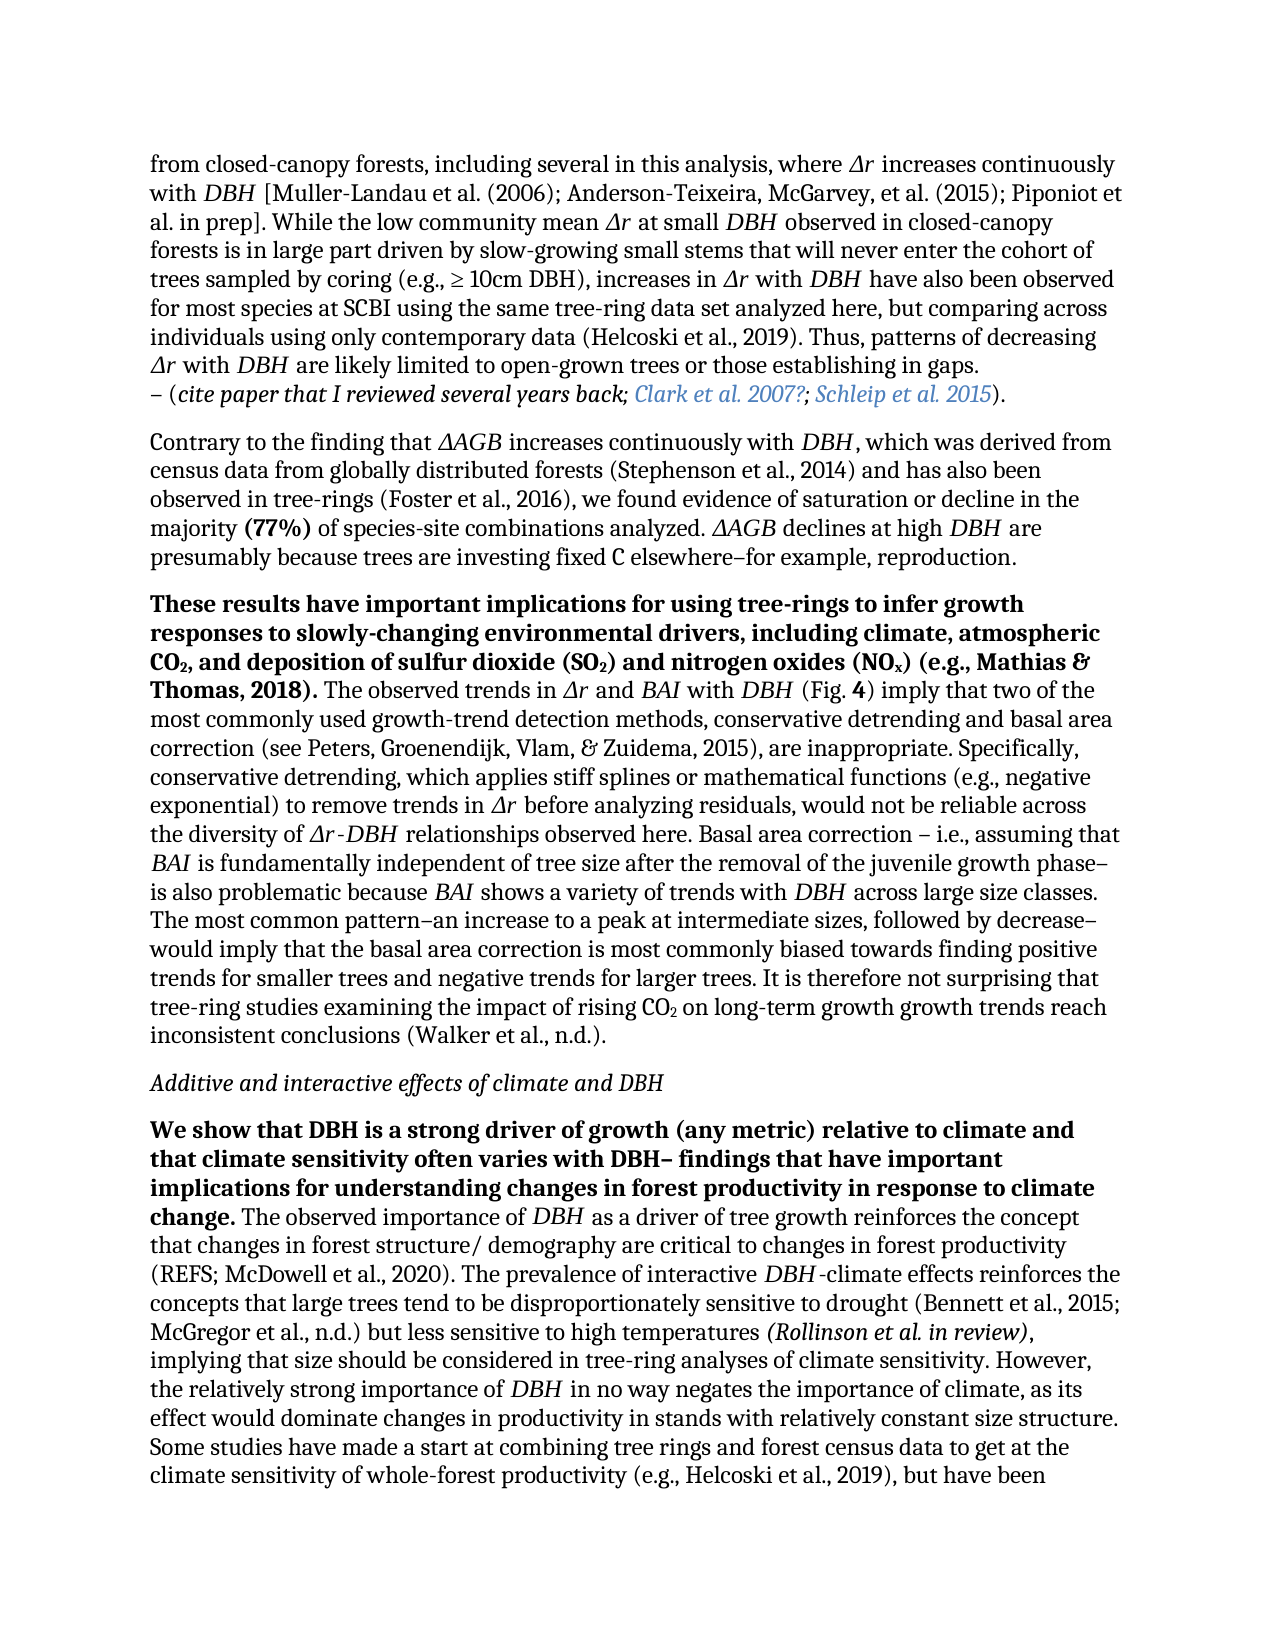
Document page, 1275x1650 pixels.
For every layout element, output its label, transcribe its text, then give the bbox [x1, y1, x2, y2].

text These results have important implications for using tree-rings to infer growth responses to slowly-changing environmental drivers, including climate, atmospheric CO2, and deposition of sulfur dioxide (SO2) and nitrogen oxides (NOx) (e.g., Mathias & Thomas, 2018). The observed trends in and with (Fig. 4) imply that two of the most commonly used growth-trend detection methods, conservative detrending and basal area correction (see Peters, Groenendijk, Vlam, & Zuidema, 2015), are inappropriate. Specifically, conservative detrending, which applies stiff splines or mathematical functions (e.g., negative exponential) to remove trends in before analyzing residuals, would not be reliable across the diversity of - relationships observed here. Basal area correction – i.e., assuming that is fundamentally independent of tree size after the removal of the juvenile growth phase–is also problematic because shows a variety of trends with across large size classes. The most common pattern–an increase to a peak at intermediate sizes, followed by decrease–would imply that the basal area correction is most commonly biased towards finding positive trends for smaller trees and negative trends for larger trees. It is therefore not surprising that tree-ring studies examining the impact of rising CO2 on long-term growth growth trends reach inconsistent conclusions (Walker et al., n.d.). [150, 590, 1125, 1050]
text Contrary to the finding that increases continuously with , which was derived from census data from globally distributed forests (Stephenson et al., 2014) and has also been observed in tree-rings (Foster et al., 2016), we found evidence of saturation or decline in the majority (77%) of species-site combinations analyzed. declines at high are presumably because trees are investing fixed C elsewhere–for example, reproduction. [150, 427, 1125, 571]
text Additive and interactive effects of climate and DBH [150, 1069, 1125, 1097]
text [150, 150, 1125, 409]
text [150, 1116, 1125, 1490]
